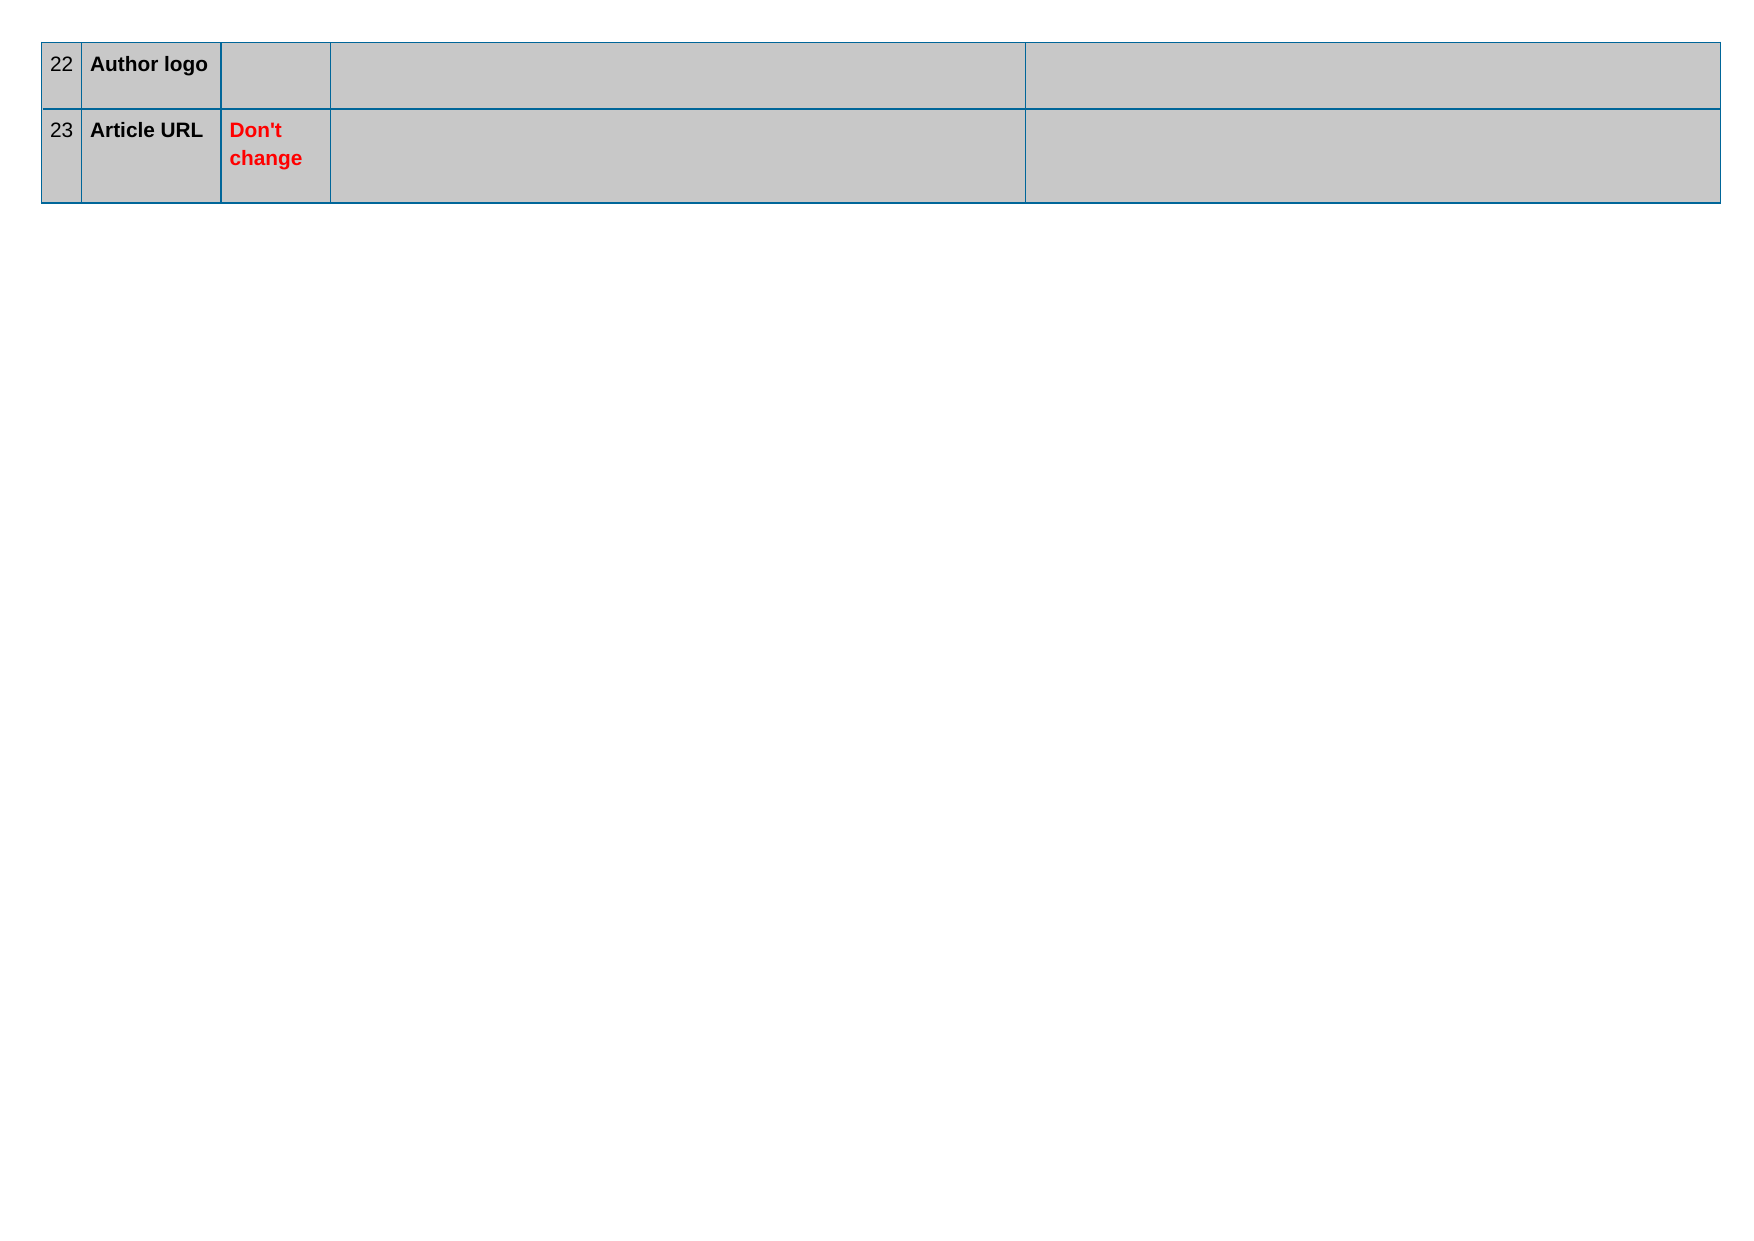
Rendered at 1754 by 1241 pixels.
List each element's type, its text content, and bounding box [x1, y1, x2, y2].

table_cell [1026, 110, 1720, 202]
table_cell [331, 110, 1025, 202]
table_cell [222, 43, 330, 108]
table_cell [331, 43, 1025, 108]
table_cell [1026, 43, 1720, 108]
table_cell 22 [42, 43, 81, 108]
table_cell Article URL [82, 110, 220, 202]
table_cell 23 [42, 109, 81, 202]
table_cell Don't change [222, 110, 330, 202]
table_cell Author logo [82, 43, 220, 108]
